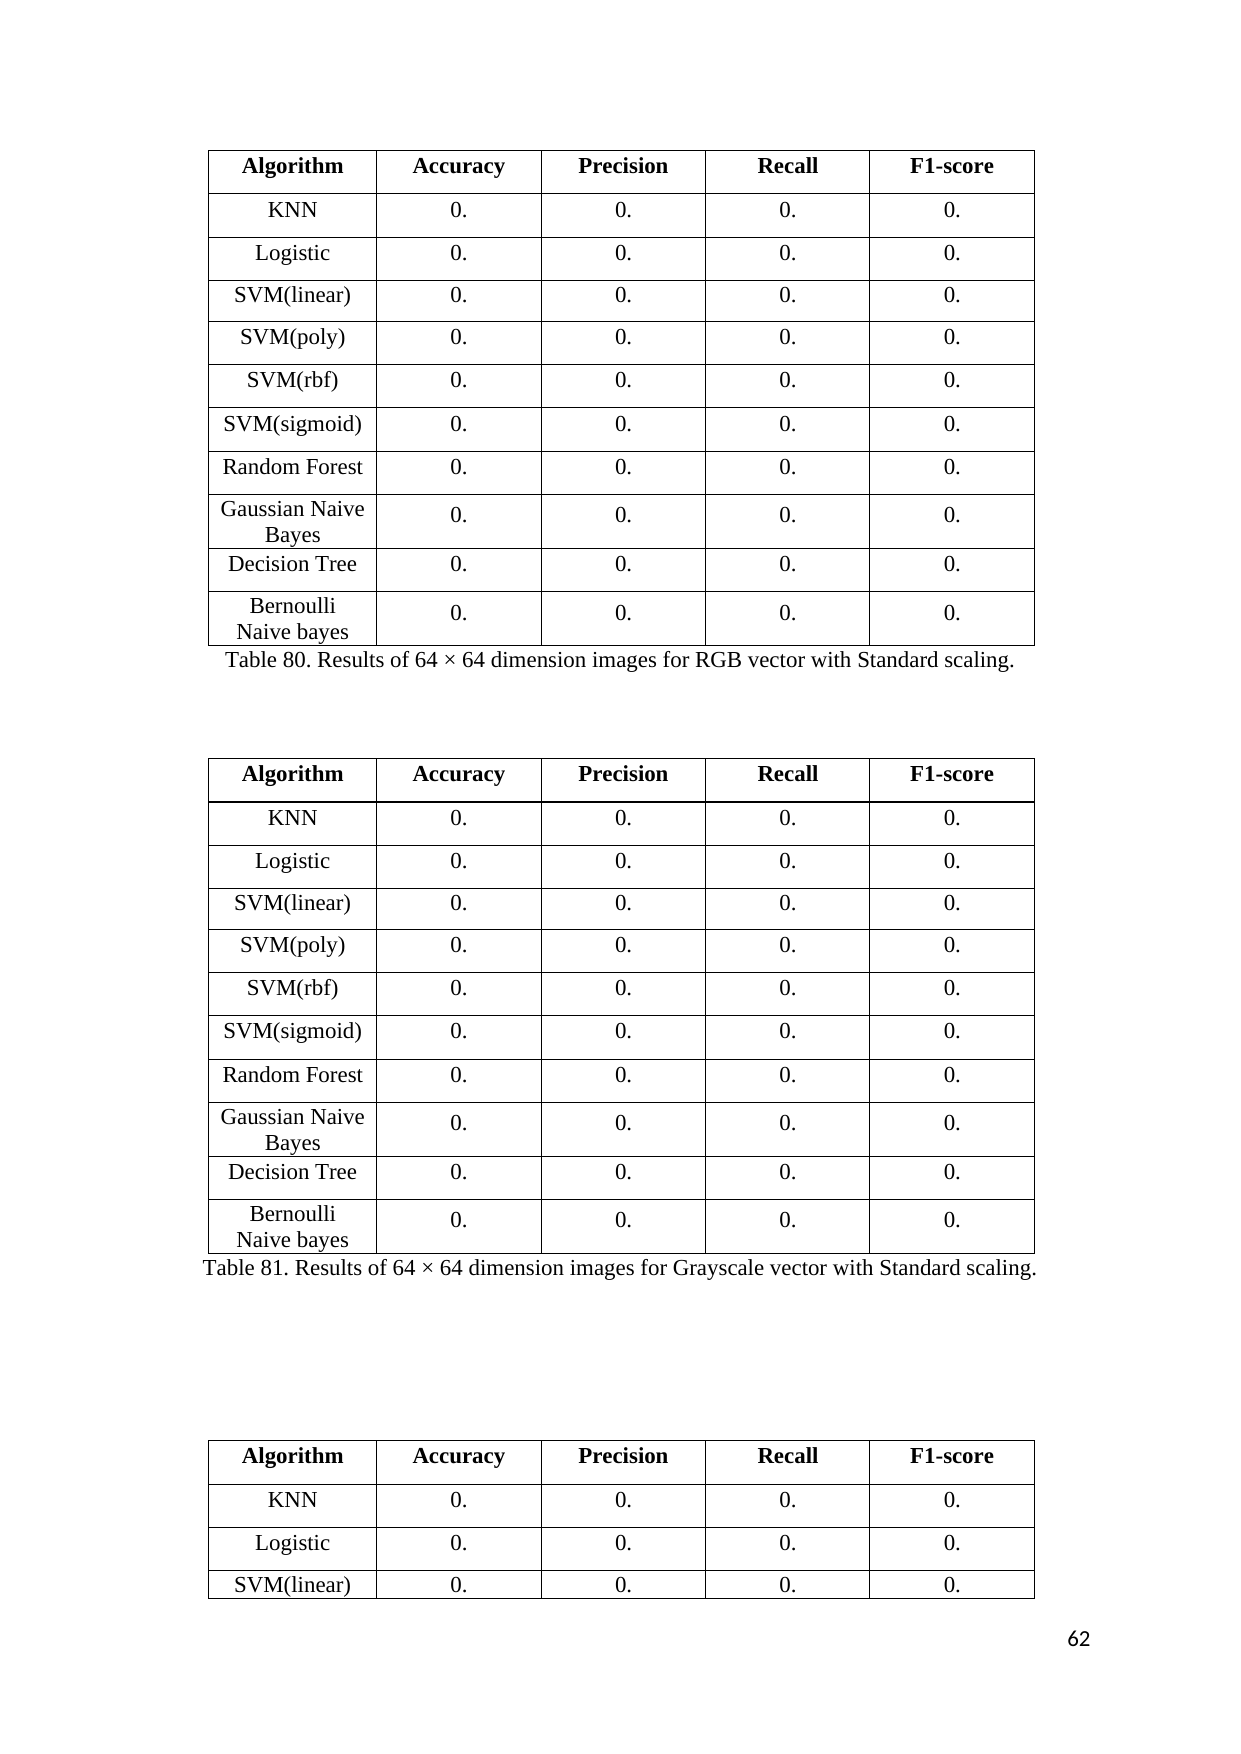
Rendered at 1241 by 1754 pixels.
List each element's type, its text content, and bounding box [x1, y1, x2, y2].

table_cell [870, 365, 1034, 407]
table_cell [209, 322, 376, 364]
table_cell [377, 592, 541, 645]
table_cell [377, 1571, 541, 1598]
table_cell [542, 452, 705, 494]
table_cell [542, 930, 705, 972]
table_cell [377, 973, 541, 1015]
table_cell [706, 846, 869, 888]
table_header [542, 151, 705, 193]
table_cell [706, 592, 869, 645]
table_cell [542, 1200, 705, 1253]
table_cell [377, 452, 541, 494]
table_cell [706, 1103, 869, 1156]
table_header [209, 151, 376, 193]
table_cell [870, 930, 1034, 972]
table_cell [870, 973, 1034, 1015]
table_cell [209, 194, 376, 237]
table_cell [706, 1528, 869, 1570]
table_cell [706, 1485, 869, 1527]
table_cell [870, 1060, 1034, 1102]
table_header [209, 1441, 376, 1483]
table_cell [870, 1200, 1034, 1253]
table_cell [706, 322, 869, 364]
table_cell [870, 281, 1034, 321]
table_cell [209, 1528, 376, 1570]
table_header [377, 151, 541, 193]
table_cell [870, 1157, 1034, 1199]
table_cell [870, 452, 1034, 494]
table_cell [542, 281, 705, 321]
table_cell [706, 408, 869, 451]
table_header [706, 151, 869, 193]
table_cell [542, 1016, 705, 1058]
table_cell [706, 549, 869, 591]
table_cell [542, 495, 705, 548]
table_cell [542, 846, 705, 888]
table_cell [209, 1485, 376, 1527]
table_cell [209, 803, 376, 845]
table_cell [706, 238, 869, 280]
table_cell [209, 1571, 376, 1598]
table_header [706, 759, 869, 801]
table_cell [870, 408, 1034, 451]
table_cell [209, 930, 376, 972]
text Table 81. Results of 64 × 64 dimension images for Grayscale vector with Standard scaling. [150, 1254, 1090, 1280]
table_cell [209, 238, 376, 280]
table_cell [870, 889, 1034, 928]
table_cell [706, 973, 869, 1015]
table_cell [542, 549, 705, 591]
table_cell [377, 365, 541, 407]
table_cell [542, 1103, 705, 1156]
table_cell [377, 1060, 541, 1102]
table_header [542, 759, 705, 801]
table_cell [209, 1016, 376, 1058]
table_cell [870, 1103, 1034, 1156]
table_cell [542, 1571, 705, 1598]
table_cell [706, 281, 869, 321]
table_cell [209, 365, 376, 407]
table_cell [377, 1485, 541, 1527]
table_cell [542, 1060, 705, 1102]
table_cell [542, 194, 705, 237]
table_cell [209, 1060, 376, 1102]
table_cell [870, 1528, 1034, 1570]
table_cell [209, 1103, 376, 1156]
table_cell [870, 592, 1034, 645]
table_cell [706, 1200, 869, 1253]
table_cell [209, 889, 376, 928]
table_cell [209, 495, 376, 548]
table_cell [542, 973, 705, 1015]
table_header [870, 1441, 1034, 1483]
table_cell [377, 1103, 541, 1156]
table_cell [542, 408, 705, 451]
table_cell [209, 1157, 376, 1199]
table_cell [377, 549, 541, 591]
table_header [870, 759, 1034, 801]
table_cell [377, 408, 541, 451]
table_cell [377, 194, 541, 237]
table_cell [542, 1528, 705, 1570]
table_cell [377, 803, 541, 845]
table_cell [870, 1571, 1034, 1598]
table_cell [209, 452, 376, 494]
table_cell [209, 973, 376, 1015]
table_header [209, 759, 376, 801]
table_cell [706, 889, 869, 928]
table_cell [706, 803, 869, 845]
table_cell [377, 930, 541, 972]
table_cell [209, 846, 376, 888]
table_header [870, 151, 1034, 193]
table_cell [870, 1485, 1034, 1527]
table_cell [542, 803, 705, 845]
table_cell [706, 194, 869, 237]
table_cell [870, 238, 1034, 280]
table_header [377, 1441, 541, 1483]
text Table 80. Results of 64 × 64 dimension images for RGB vector with Standard scaling. [150, 646, 1090, 672]
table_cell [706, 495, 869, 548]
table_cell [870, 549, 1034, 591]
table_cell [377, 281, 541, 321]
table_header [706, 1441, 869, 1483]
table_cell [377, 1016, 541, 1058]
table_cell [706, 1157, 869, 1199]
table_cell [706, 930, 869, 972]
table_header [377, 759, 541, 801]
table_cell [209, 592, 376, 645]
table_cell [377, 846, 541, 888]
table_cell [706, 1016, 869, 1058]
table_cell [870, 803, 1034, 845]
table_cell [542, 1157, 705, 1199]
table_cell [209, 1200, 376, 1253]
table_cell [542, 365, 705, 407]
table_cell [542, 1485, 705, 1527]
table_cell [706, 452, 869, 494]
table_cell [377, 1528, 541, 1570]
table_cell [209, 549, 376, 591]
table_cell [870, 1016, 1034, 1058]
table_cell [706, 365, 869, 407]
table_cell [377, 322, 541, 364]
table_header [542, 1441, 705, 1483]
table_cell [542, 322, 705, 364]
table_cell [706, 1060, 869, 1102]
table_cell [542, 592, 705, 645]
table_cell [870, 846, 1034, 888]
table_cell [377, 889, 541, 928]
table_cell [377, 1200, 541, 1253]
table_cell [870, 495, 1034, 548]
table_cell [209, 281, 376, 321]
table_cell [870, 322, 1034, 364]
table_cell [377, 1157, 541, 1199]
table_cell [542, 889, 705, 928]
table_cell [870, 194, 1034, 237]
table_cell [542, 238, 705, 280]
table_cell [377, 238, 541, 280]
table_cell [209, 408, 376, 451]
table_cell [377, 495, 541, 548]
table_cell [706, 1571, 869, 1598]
